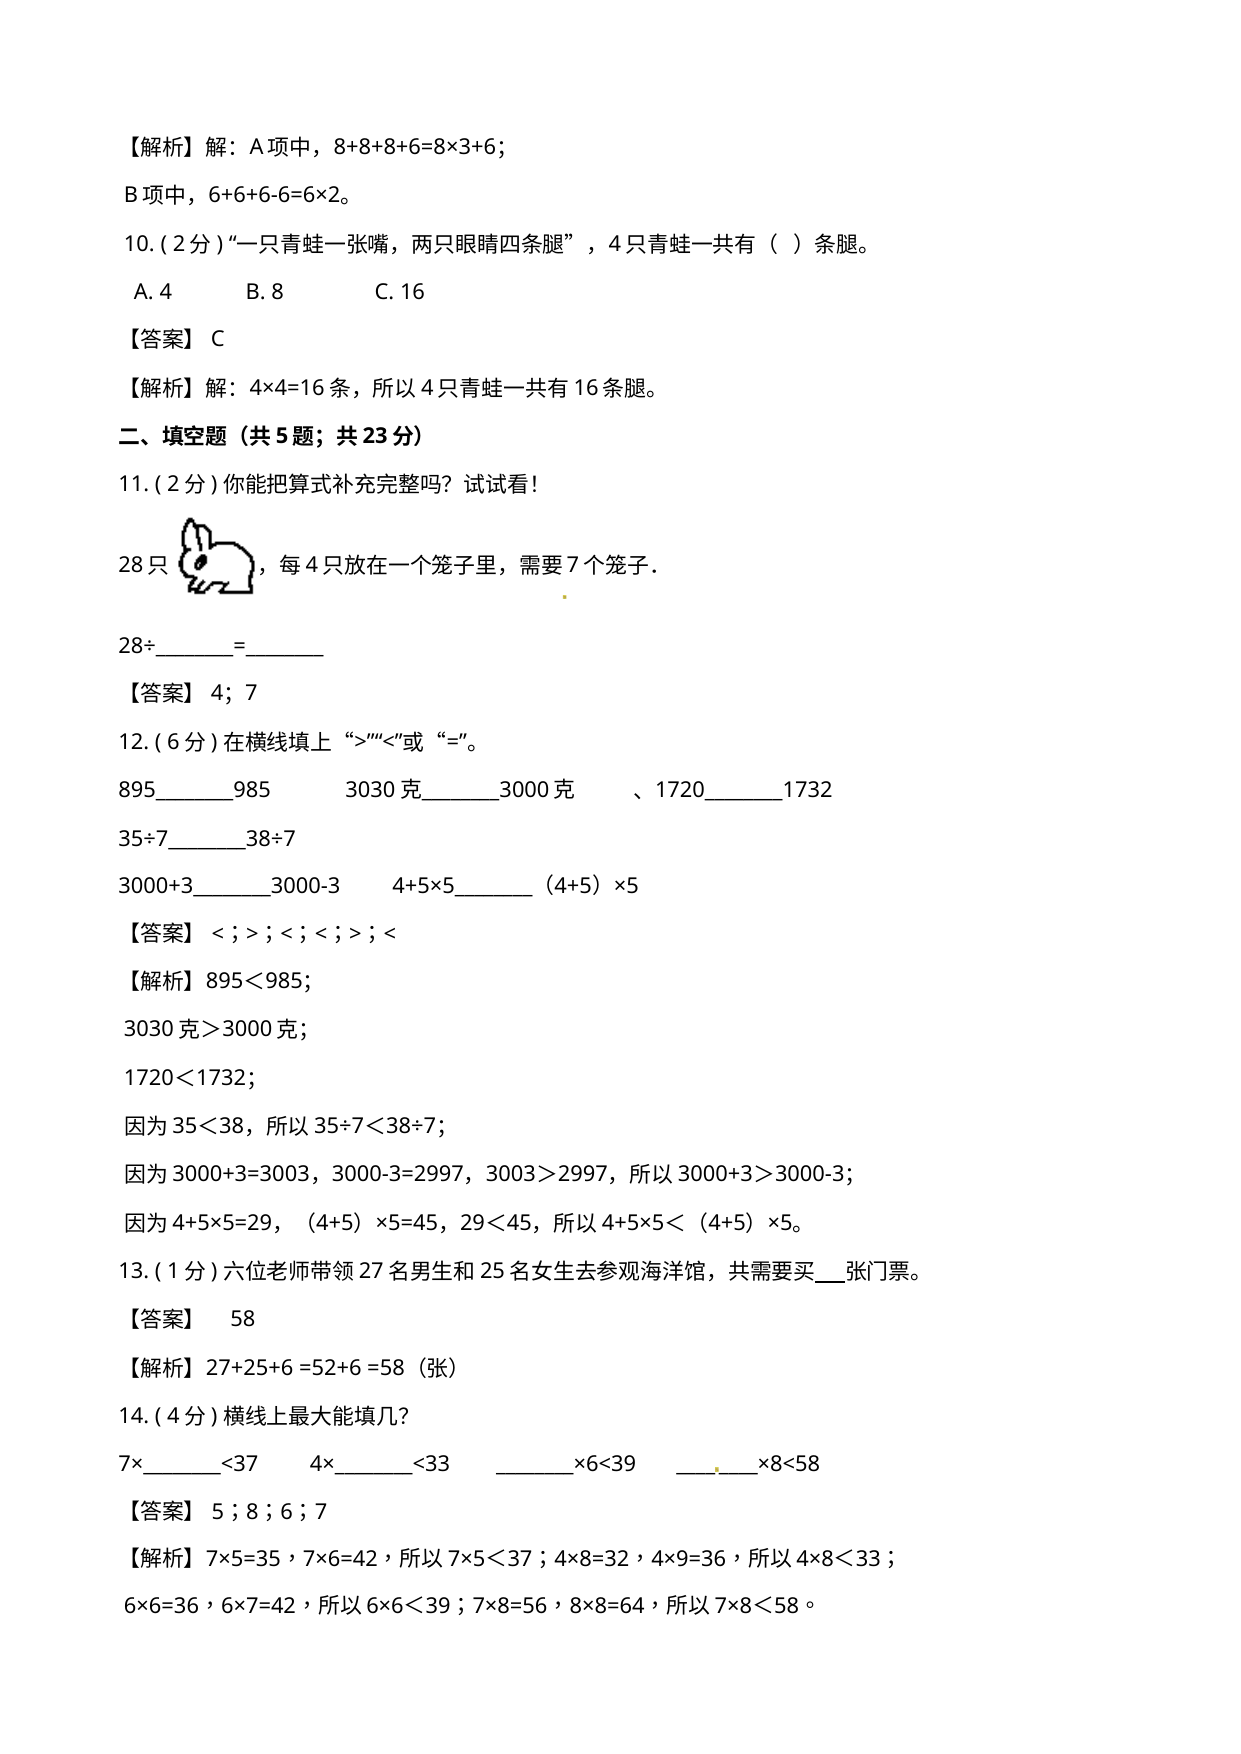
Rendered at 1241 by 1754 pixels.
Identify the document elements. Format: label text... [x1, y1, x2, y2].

text 3000+3________3000-3 4+5×5________（4+5）×5 [118, 869, 1122, 901]
text 因为4+5×5=29，（4+5）×5=45，29＜45，所以4+5×5＜（4+5）×5。 [118, 1205, 1122, 1238]
text 10. ( 2分 ) “一只青蛙一张嘴，两只眼睛四条腿”，4只青蛙一共有（ ）条腿。 [118, 226, 1122, 259]
text 【解析】解：A项中，8+8+8+6=8×3+6； [118, 129, 1122, 162]
text 1720＜1732； [118, 1060, 1122, 1093]
text 7×________<37 4×________<33 ________×6<39 ________×8<58 [118, 1447, 1122, 1479]
text 因为35＜38，所以35÷7＜38÷7； [118, 1108, 1122, 1141]
text 【解析】解：4×4=16条，所以4只青蛙一共有16条腿。 [118, 370, 1122, 403]
picture [369, 293, 375, 300]
text 28÷________=________ [118, 628, 1122, 661]
picture [174, 515, 258, 599]
picture [240, 293, 246, 300]
text 【答案】 C [118, 322, 1122, 354]
text 28只 ，每4只放在一个笼子里，需要7个笼子． [118, 515, 1122, 613]
text 14. ( 4分 ) 横线上最大能填几？ [118, 1398, 1122, 1431]
text A. 4 B. 8 C. 16 [134, 274, 1122, 307]
text 6×6=36，6×7=42，所以6×6＜39；7×8=56，8×8=64，所以7×8＜58。 [118, 1589, 1122, 1622]
text B项中，6+6+6-6=6×2。 [118, 178, 1122, 210]
text 【解析】27+25+6 =52+6 =58（张） [118, 1350, 1122, 1383]
text 【答案】 4；7 [118, 676, 1122, 708]
text 3030克＞3000克； [118, 1012, 1122, 1044]
text 【答案】 <；>；<；<；>；< [118, 916, 1122, 949]
text 13. ( 1分 ) 六位老师带领27名男生和25名女生去参观海洋馆，共需要买 张门票。 [118, 1253, 1122, 1286]
text 二、填空题（共5题；共23分）[来源:学&科&网Z&X&X&K] [118, 418, 1122, 451]
text 【解析】7×5=35，7×6=42，所以7×5＜37；4×8=32，4×9=36，所以4×8＜33； [118, 1542, 1122, 1574]
text 【解析】895＜985； [118, 963, 1122, 996]
text 因为3000+3=3003，3000-3=2997，3003＞2997，所以3000+3＞3000-3； [118, 1157, 1122, 1189]
text 【答案】 58 [118, 1302, 1122, 1334]
text 11. ( 2分 ) 你能把算式补充完整吗？试试看！ [118, 467, 1122, 499]
text 【答案】 5；8；6；7 [来源:学科网ZXXK] [118, 1494, 1122, 1527]
text 12. ( 6分 ) 在横线填上“>”“<”或“=”。 [118, 724, 1122, 757]
text 895________985 3030克________3000克 、1720________1732 35÷7________38÷7 [118, 773, 1122, 854]
